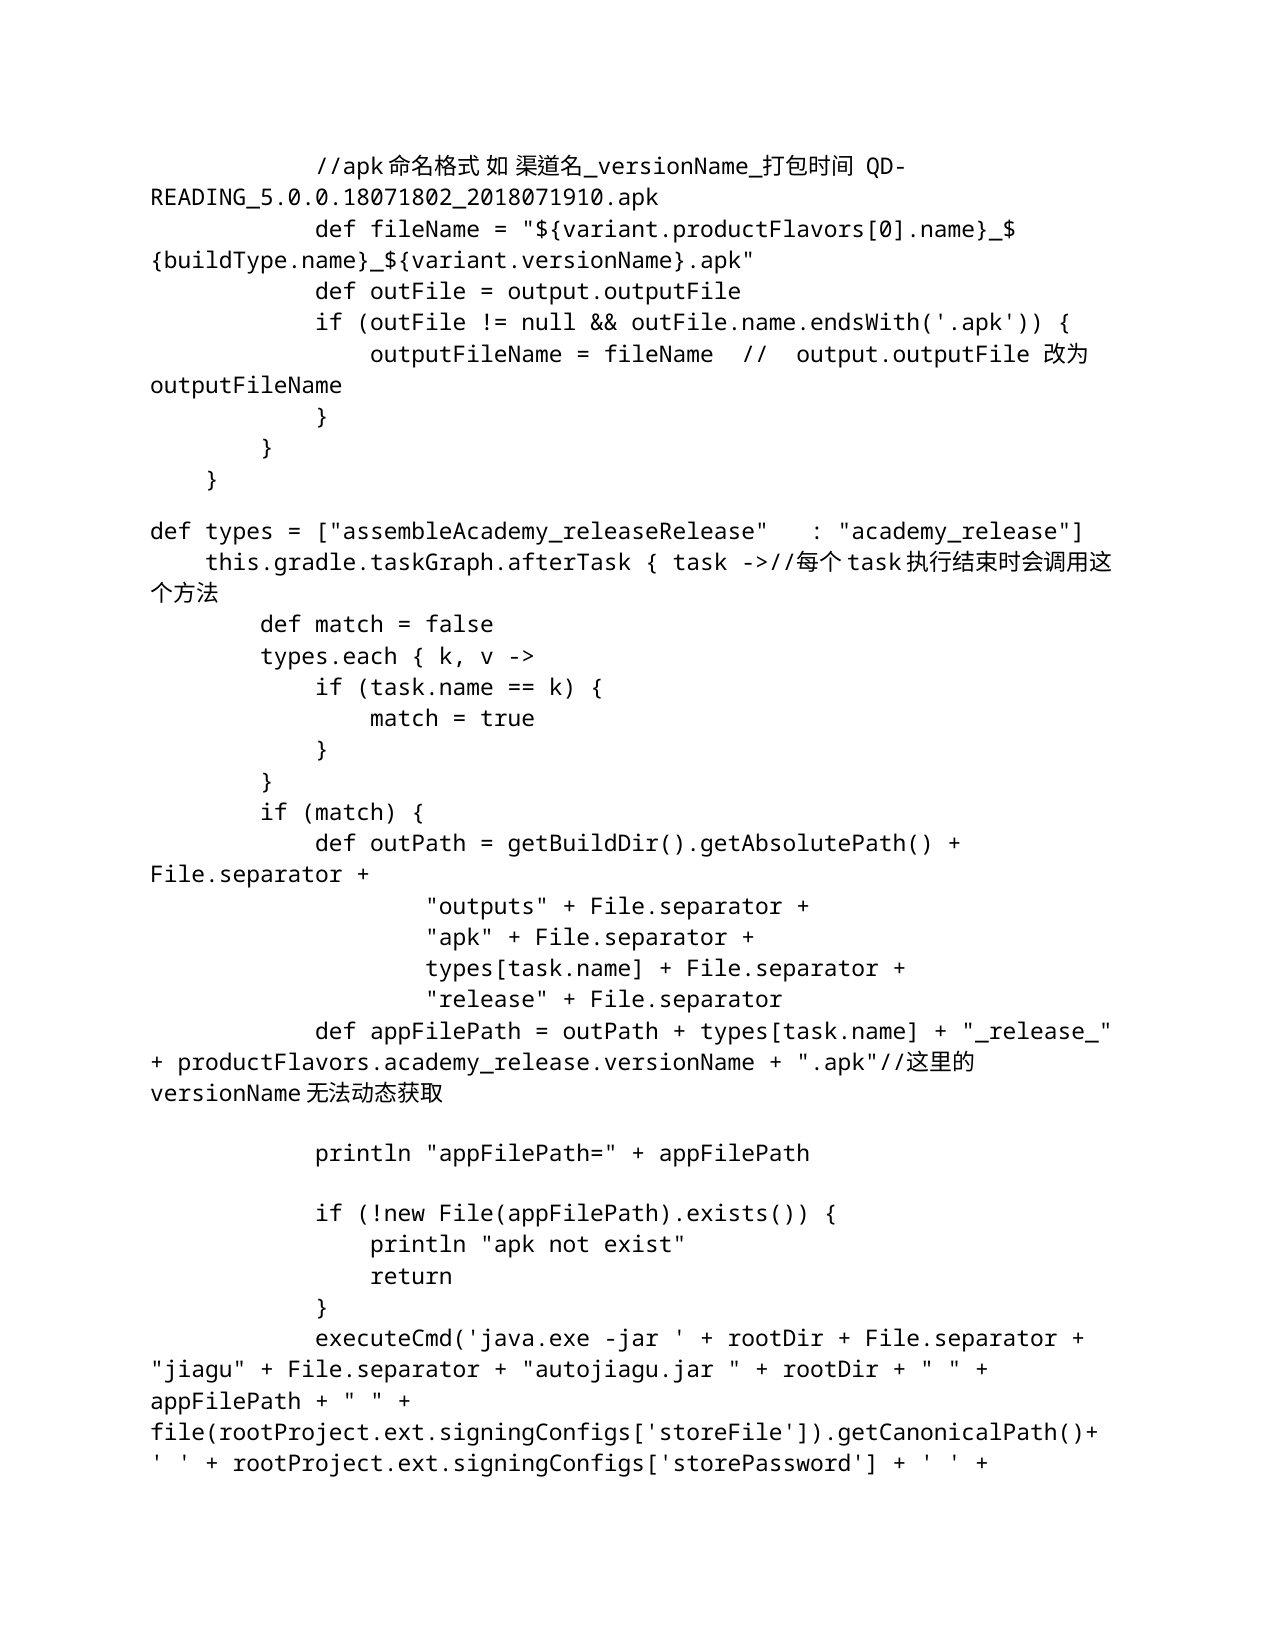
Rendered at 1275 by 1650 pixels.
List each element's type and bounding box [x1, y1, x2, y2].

text [150, 150, 1125, 494]
text [150, 514, 1125, 1478]
